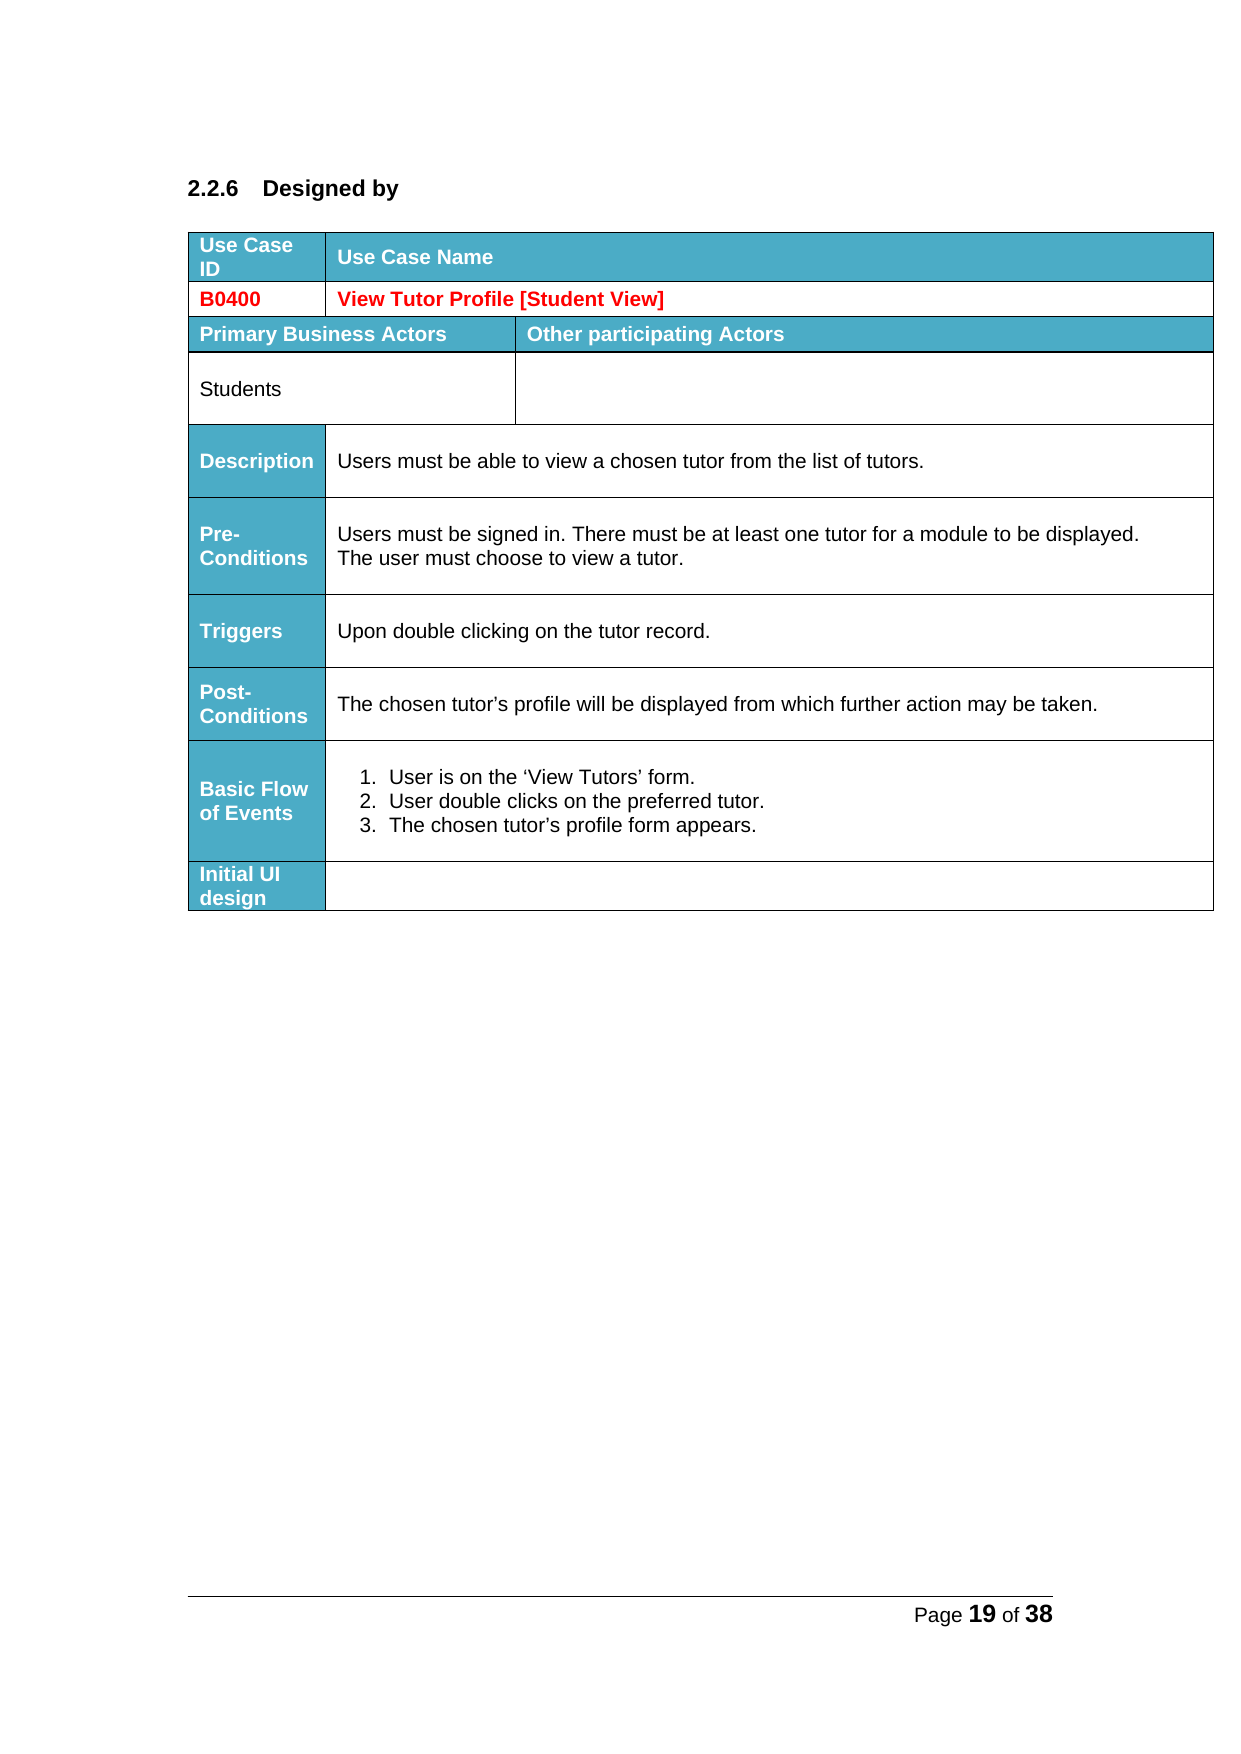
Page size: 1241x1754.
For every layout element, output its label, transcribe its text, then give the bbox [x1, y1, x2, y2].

table_cell Students [189, 353, 515, 424]
table_header Use Case Name [326, 233, 1213, 281]
table_cell User is on the ‘View Tutors’ form. User double clicks on the preferred tutor. The chosen tutor’s profile form appears. [326, 741, 1213, 861]
table_cell Users must be signed in. There must be at least one tutor for a module to be displayed. The user must choose to view a tutor. [326, 498, 1213, 594]
table_cell Other participating Actors [516, 317, 1213, 351]
table_cell Initial UI design [189, 862, 325, 910]
table_cell B0400 [189, 282, 325, 316]
table_cell [516, 353, 1213, 424]
table_cell The chosen tutor’s profile will be displayed from which further action may be taken. [326, 668, 1213, 740]
table_cell View Tutor Profile [Student View] [326, 282, 1213, 316]
table_cell Pre-Conditions [189, 498, 325, 594]
table_cell Users must be able to view a chosen tutor from the list of tutors. [326, 425, 1213, 497]
table_header Use Case ID [189, 233, 325, 281]
table_cell Basic Flow of Events [189, 741, 325, 861]
table_cell Description [189, 425, 325, 497]
table_cell Primary Business Actors [189, 317, 515, 351]
table_cell Triggers [189, 595, 325, 667]
table_cell Upon double clicking on the tutor record. [326, 595, 1213, 667]
subtitle Designed by [187, 175, 1053, 201]
table_cell Post-Conditions [189, 668, 325, 740]
table_cell [326, 862, 1213, 910]
